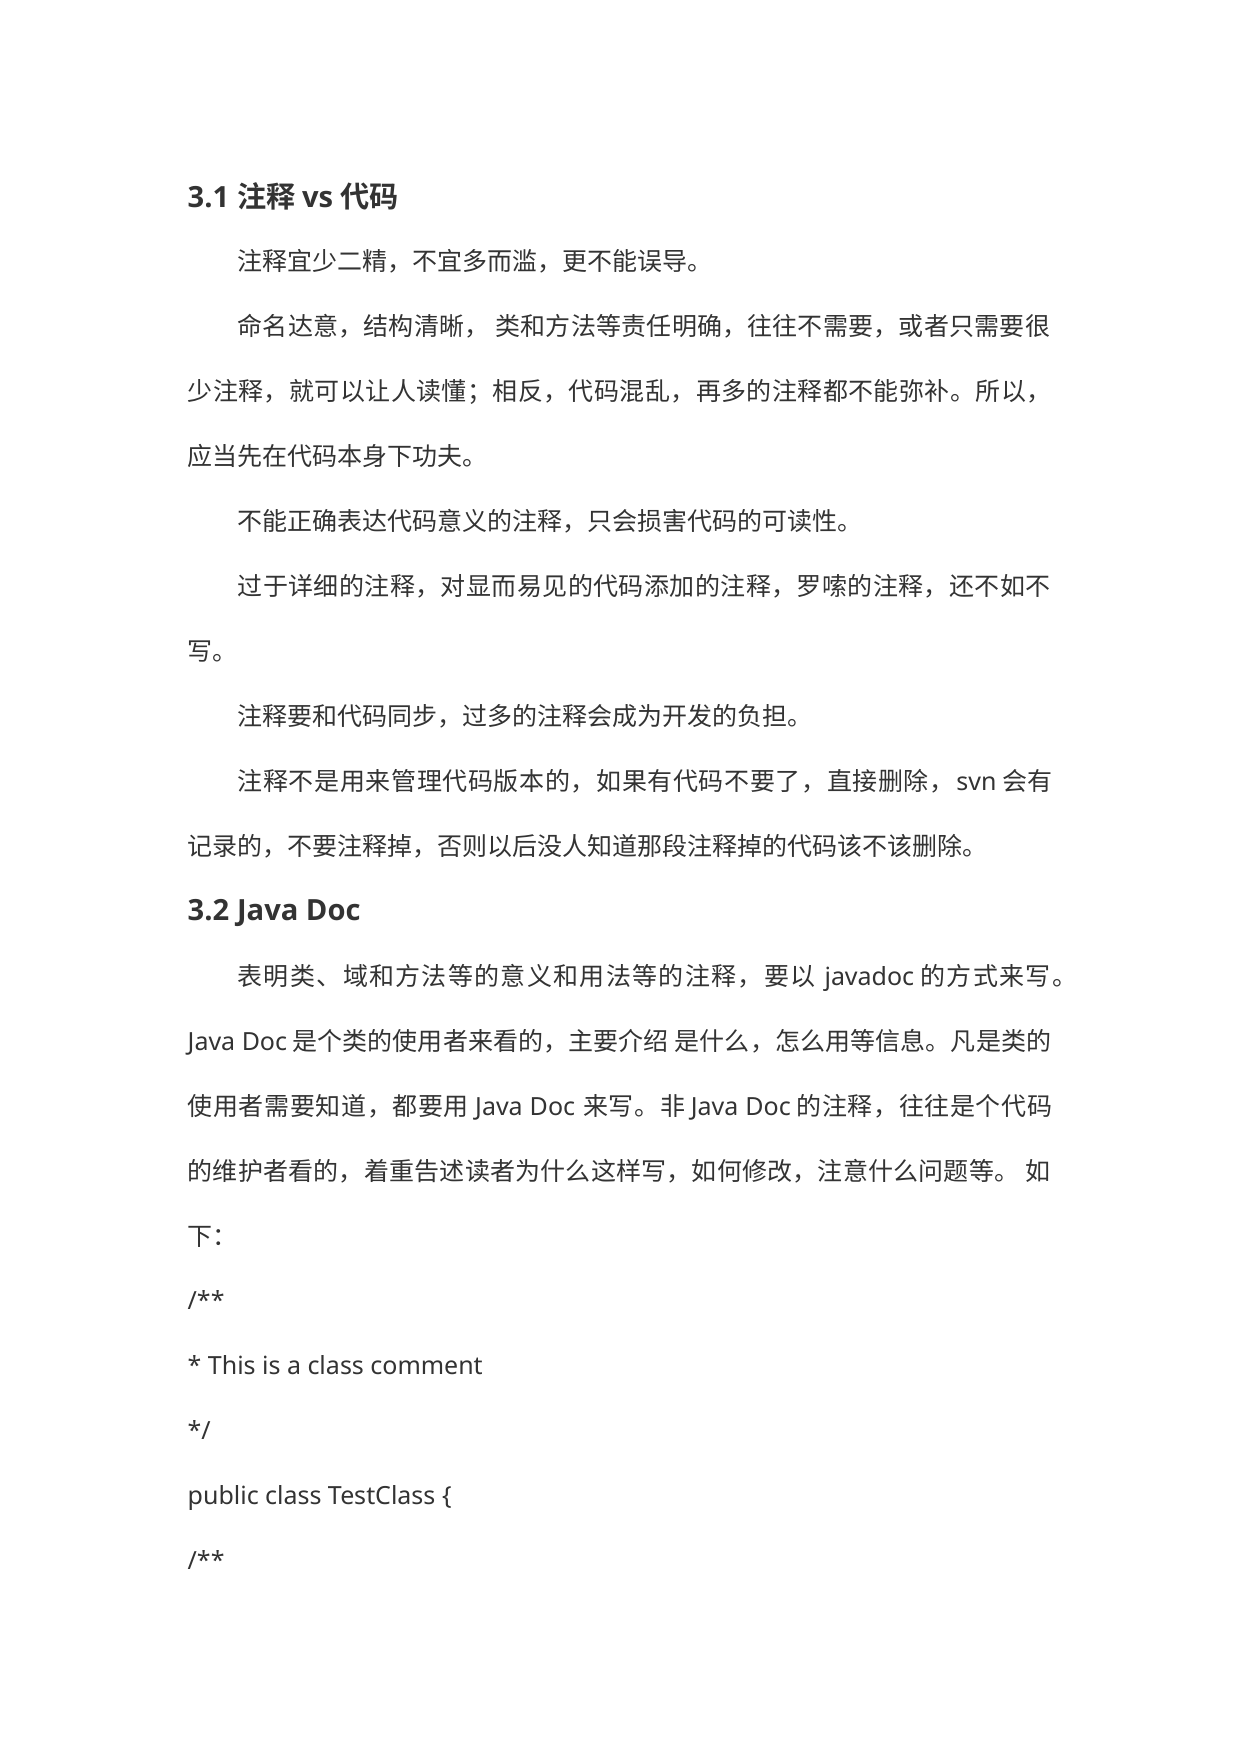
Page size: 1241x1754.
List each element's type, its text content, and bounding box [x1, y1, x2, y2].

text /** [187, 1267, 1053, 1332]
text 命名达意，结构清晰， 类和方法等责任明确，往往不需要，或者只需要很少注释，就可以让人读懂；相反，代码混乱，再多的注释都不能弥补。所以，应当先在代码本身下功夫。 [187, 292, 1053, 487]
text 过于详细的注释，对显而易见的代码添加的注释，罗嗦的注释，还不如不写。 [187, 552, 1053, 682]
text */ [187, 1397, 1053, 1462]
text 注释要和代码同步，过多的注释会成为开发的负担。 [187, 682, 1053, 747]
text 3.1 注释 vs 代码 [187, 162, 1053, 227]
text 不能正确表达代码意义的注释，只会损害代码的可读性。 [187, 487, 1053, 552]
text * This is a class comment [187, 1332, 1053, 1397]
text /** [187, 1527, 1053, 1592]
text 注释不是用来管理代码版本的，如果有代码不要了，直接删除，svn会有记录的，不要注释掉，否则以后没人知道那段注释掉的代码该不该删除。 [187, 747, 1053, 877]
text 3.2 Java Doc [187, 877, 1053, 942]
text 注释宜少二精，不宜多而滥，更不能误导。 [187, 227, 1053, 292]
text public class TestClass { [187, 1462, 1053, 1527]
text 表明类、域和方法等的意义和用法等的注释，要以javadoc的方式来写。Java Doc是个类的使用者来看的，主要介绍 是什么，怎么用等信息。凡是类的使用者需要知道，都要用Java Doc 来写。非Java Doc的注释，往往是个代码的维护者看的，着重告述读者为什么这样写，如何修改，注意什么问题等。 如下： [187, 942, 1053, 1267]
